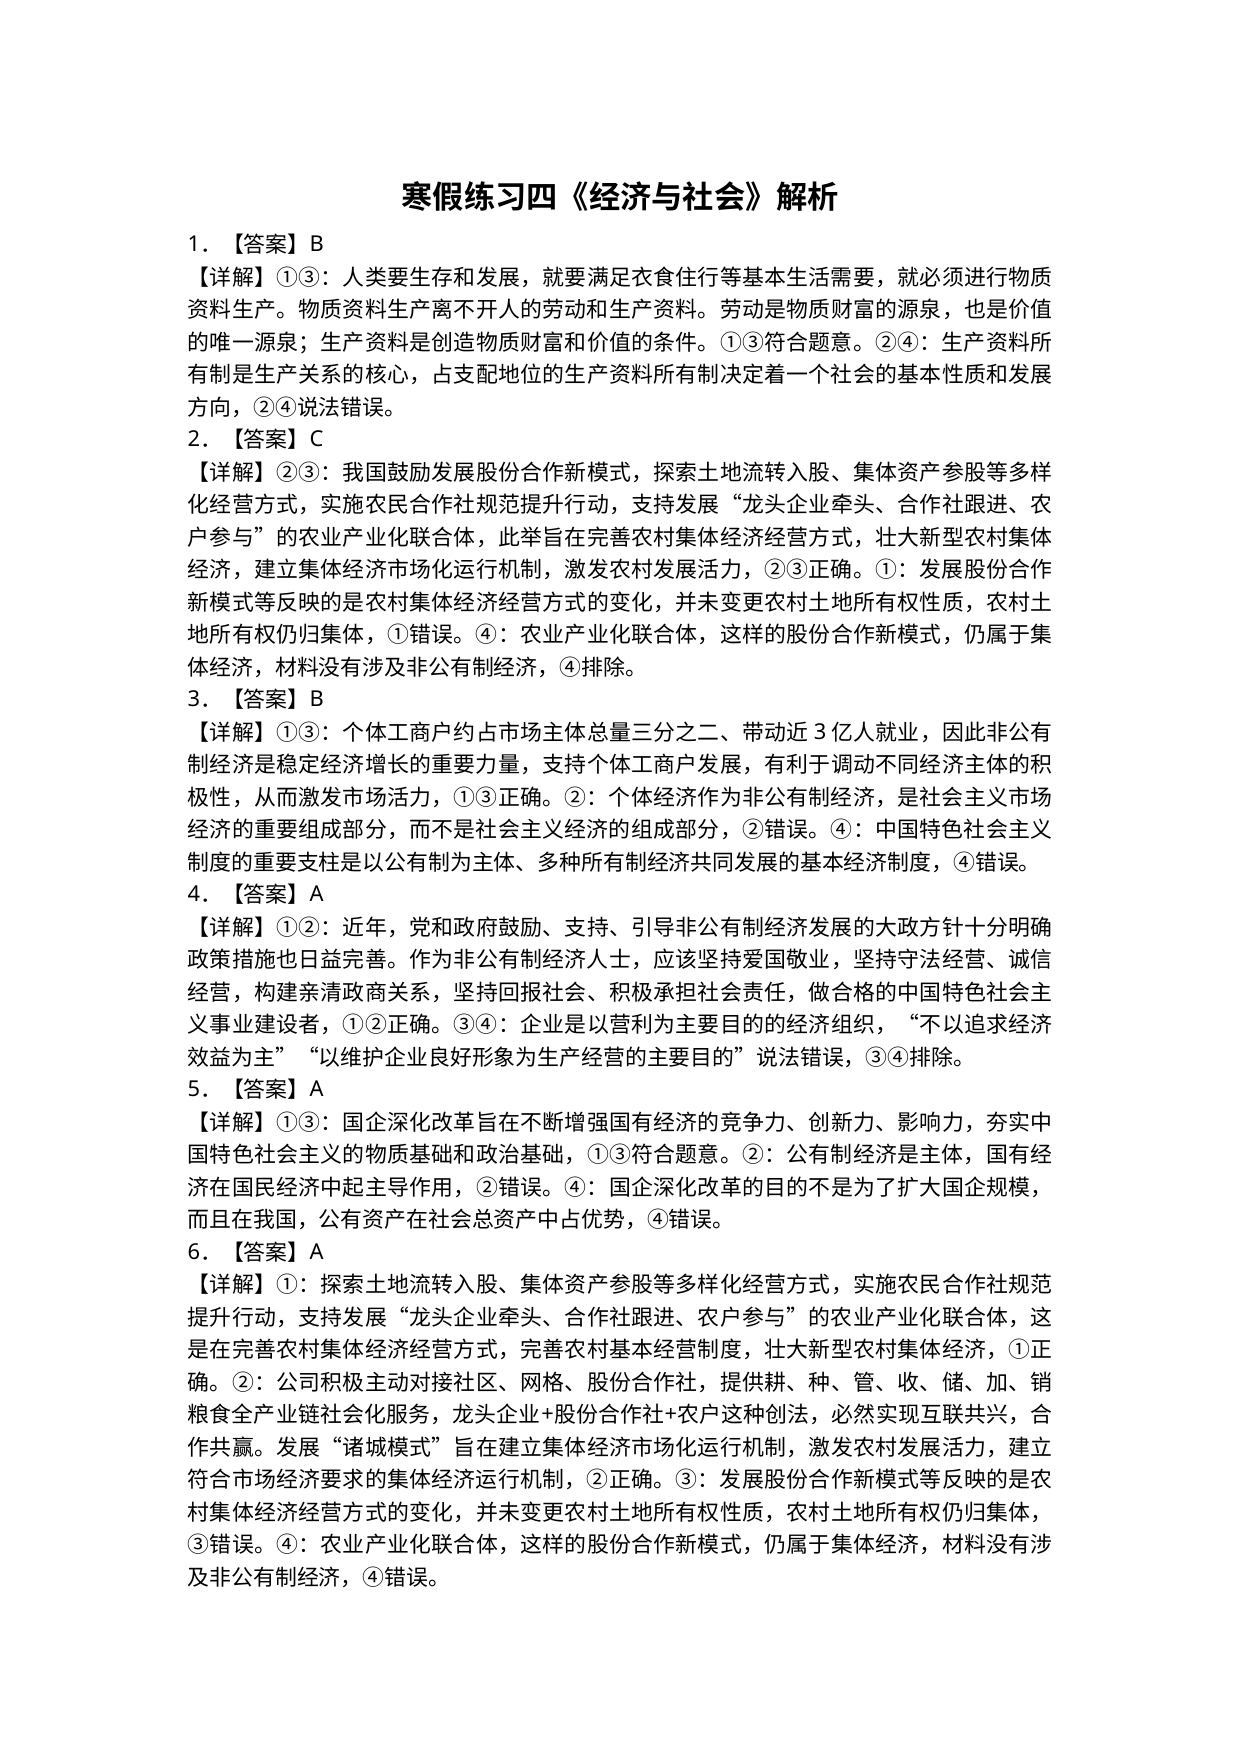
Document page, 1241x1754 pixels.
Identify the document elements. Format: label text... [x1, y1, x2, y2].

text 【详解】①③：国企深化改革旨在不断增强国有经济的竞争力、创新力、影响力，夯实中国特色社会主义的物质基础和政治基础，①③符合题意。②：公有制经济是主体，国有经济在国民经济中起主导作用，②错误。④：国企深化改革的目的不是为了扩大国企规模，而且在我国，公有资产在社会总资产中占优势，④错误。 [187, 1104, 1053, 1234]
text 1．【答案】B [187, 227, 1053, 259]
text 6．【答案】A [187, 1234, 1053, 1267]
text 【详解】②③：我国鼓励发展股份合作新模式，探索土地流转入股、集体资产参股等多样化经营方式，实施农民合作社规范提升行动，支持发展“龙头企业牵头、合作社跟进、农户参与”的农业产业化联合体，此举旨在完善农村集体经济经营方式，壮大新型农村集体经济，建立集体经济市场化运行机制，激发农村发展活力，②③正确。①：发展股份合作新模式等反映的是农村集体经济经营方式的变化，并未变更农村土地所有权性质，农村土地所有权仍归集体，①错误。④：农业产业化联合体，这样的股份合作新模式，仍属于集体经济，材料没有涉及非公有制经济，④排除。 [187, 454, 1053, 682]
text 3．【答案】B [187, 682, 1053, 714]
text 寒假练习四《经济与社会》解析 [187, 162, 1053, 227]
text 2．【答案】C [187, 422, 1053, 454]
text 【详解】①②：近年，党和政府鼓励、支持、引导非公有制经济发展的大政方针十分明确，政策措施也日益完善。作为非公有制经济人士，应该坚持爱国敬业，坚持守法经营、诚信经营，构建亲清政商关系，坚持回报社会、积极承担社会责任，做合格的中国特色社会主义事业建设者，①②正确。③④：企业是以营利为主要目的的经济组织，“不以追求经济效益为主”“以维护企业良好形象为生产经营的主要目的”说法错误，③④排除。 [187, 909, 1053, 1072]
text 5．【答案】A [187, 1072, 1053, 1104]
text 【详解】①③：个体工商户约占市场主体总量三分之二、带动近3亿人就业，因此非公有制经济是稳定经济增长的重要力量，支持个体工商户发展，有利于调动不同经济主体的积极性，从而激发市场活力，①③正确。②：个体经济作为非公有制经济，是社会主义市场经济的重要组成部分，而不是社会主义经济的组成部分，②错误。④：中国特色社会主义制度的重要支柱是以公有制为主体、多种所有制经济共同发展的基本经济制度，④错误。 [187, 714, 1053, 877]
text 【详解】①：探索土地流转入股、集体资产参股等多样化经营方式，实施农民合作社规范提升行动，支持发展“龙头企业牵头、合作社跟进、农户参与”的农业产业化联合体，这是在完善农村集体经济经营方式，完善农村基本经营制度，壮大新型农村集体经济，①正确。②：公司积极主动对接社区、网格、股份合作社，提供耕、种、管、收、储、加、销，粮食全产业链社会化服务，龙头企业+股份合作社+农户这种创法，必然实现互联共兴，合作共赢。发展“诸城模式”旨在建立集体经济市场化运行机制，激发农村发展活力，建立符合市场经济要求的集体经济运行机制，②正确。③：发展股份合作新模式等反映的是农村集体经济经营方式的变化，并未变更农村土地所有权性质，农村土地所有权仍归集体，③错误。④：农业产业化联合体，这样的股份合作新模式，仍属于集体经济，材料没有涉及非公有制经济，④错误。 [187, 1267, 1053, 1592]
text 4．【答案】A [187, 877, 1053, 909]
text 【详解】①③：人类要生存和发展，就要满足衣食住行等基本生活需要，就必须进行物质资料生产。物质资料生产离不开人的劳动和生产资料。劳动是物质财富的源泉，也是价值的唯一源泉；生产资料是创造物质财富和价值的条件。①③符合题意。②④：生产资料所有制是生产关系的核心，占支配地位的生产资料所有制决定着一个社会的基本性质和发展方向，②④说法错误。 [187, 259, 1053, 422]
